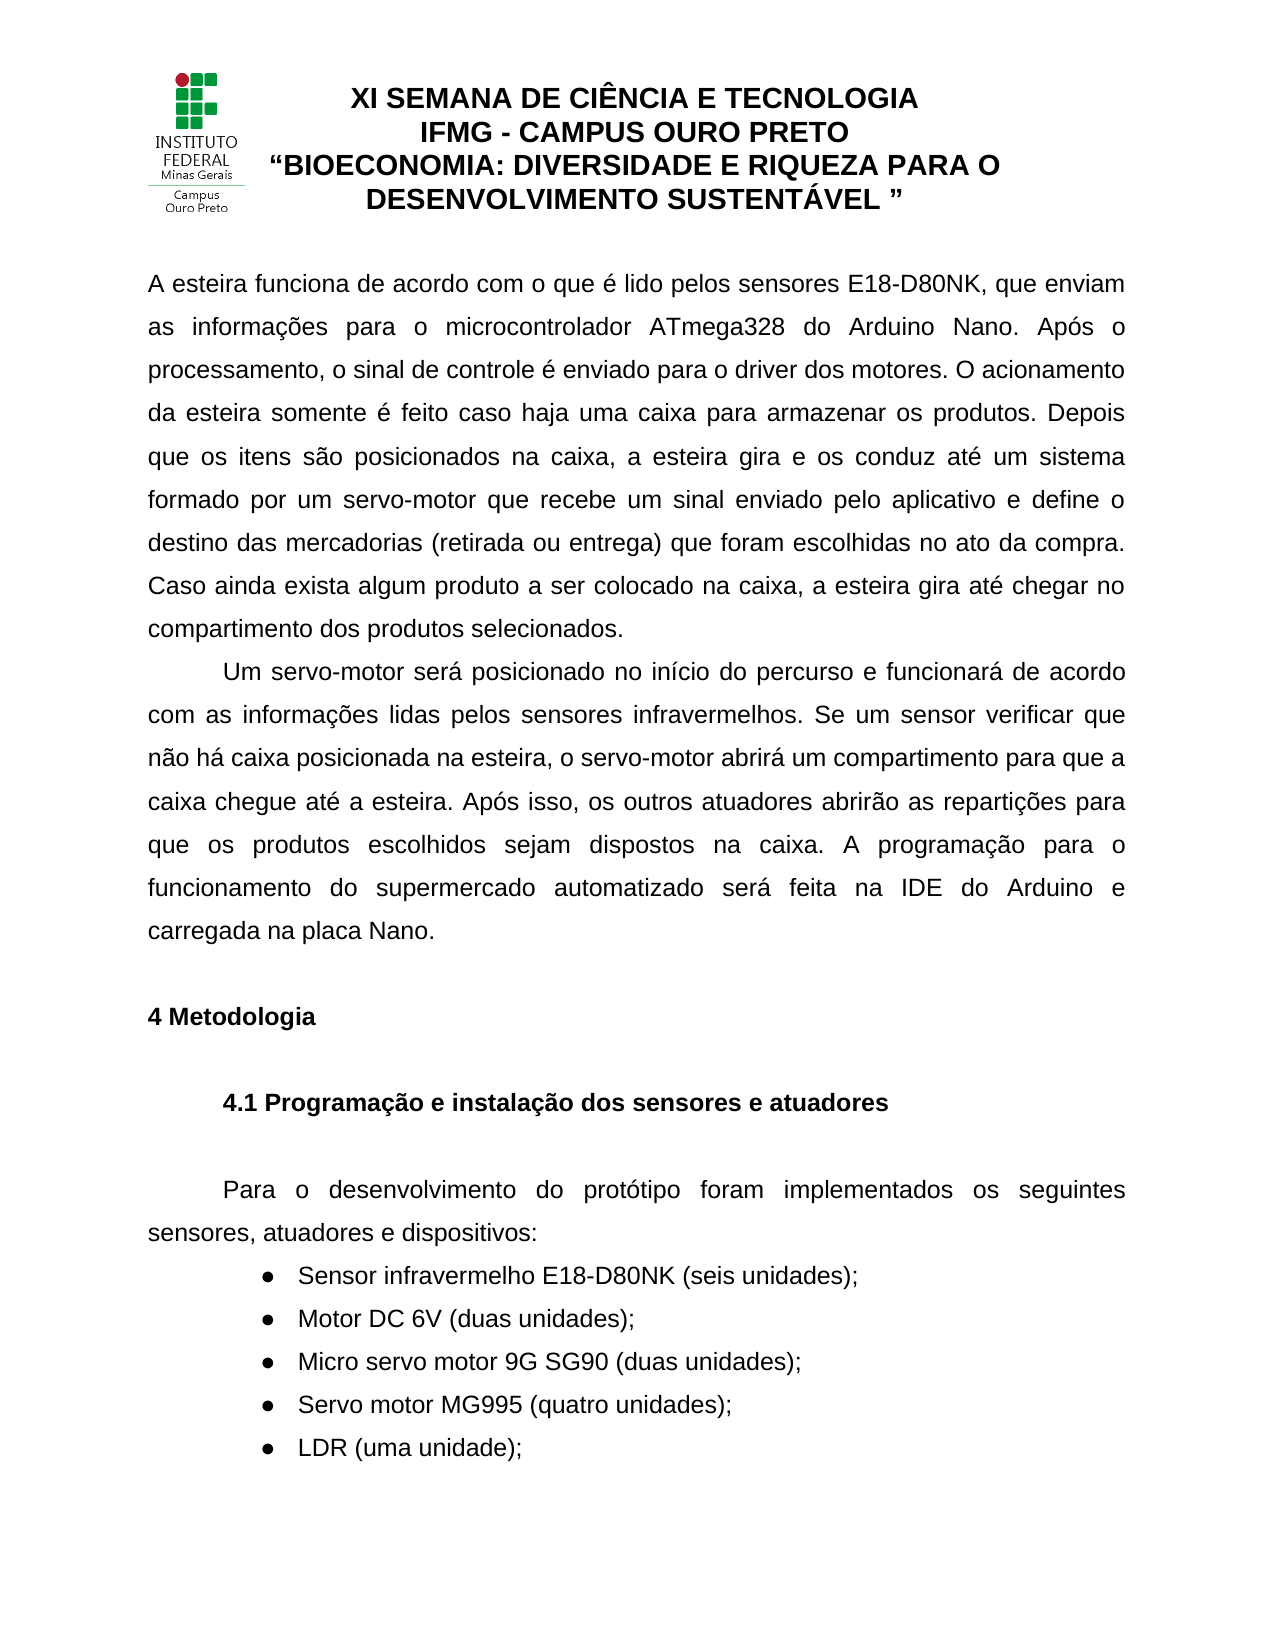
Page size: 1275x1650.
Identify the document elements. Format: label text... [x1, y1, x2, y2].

text Para o desenvolvimento do protótipo foram implementados os seguintes sensores, atuadores e dispositivos: [148, 1175, 1127, 1247]
list Motor DC 6V (duas unidades); [260, 1304, 1127, 1333]
list Micro servo motor 9G SG90 (duas unidades); [260, 1347, 1127, 1376]
text 4.1 Programação e instalação dos sensores e atuadores [148, 1088, 1127, 1117]
text Um servo-motor será posicionado no início do percurso e funcionará de acordo com as informações lidas pelos sensores infravermelhos. Se um sensor verificar que não há caixa posicionada na esteira, o servo-motor abrirá um compartimento para que a caixa chegue até a esteira. Após isso, os outros atuadores abrirão as repartições para que os produtos escolhidos sejam dispostos na caixa. A programação para o funcionamento do supermercado automatizado será feita na IDE do Arduino e carregada na placa Nano. [148, 657, 1127, 945]
text 4 Metodologia [148, 1002, 1127, 1031]
list Servo motor MG995 (quatro unidades); [260, 1390, 1127, 1419]
text A esteira funciona de acordo com o que é lido pelos sensores E18-D80NK, que enviam as informações para o microcontrolador ATmega328 do Arduino Nano. Após o processamento, o sinal de controle é enviado para o driver dos motores. O acionamento da esteira somente é feito caso haja uma caixa para armazenar os produtos. Depois que os itens são posicionados na caixa, a esteira gira e os conduz até um sistema formado por um servo-motor que recebe um sinal enviado pelo aplicativo e define o destino das mercadorias (retirada ou entrega) que foram escolhidas no ato da compra. Caso ainda exista algum produto a ser colocado na caixa, a esteira gira até chegar no compartimento dos produtos selecionados. [148, 269, 1127, 643]
list LDR (uma unidade); [260, 1433, 1127, 1462]
list Sensor infravermelho E18-D80NK (seis unidades); [260, 1261, 1127, 1290]
picture [147, 73, 245, 212]
